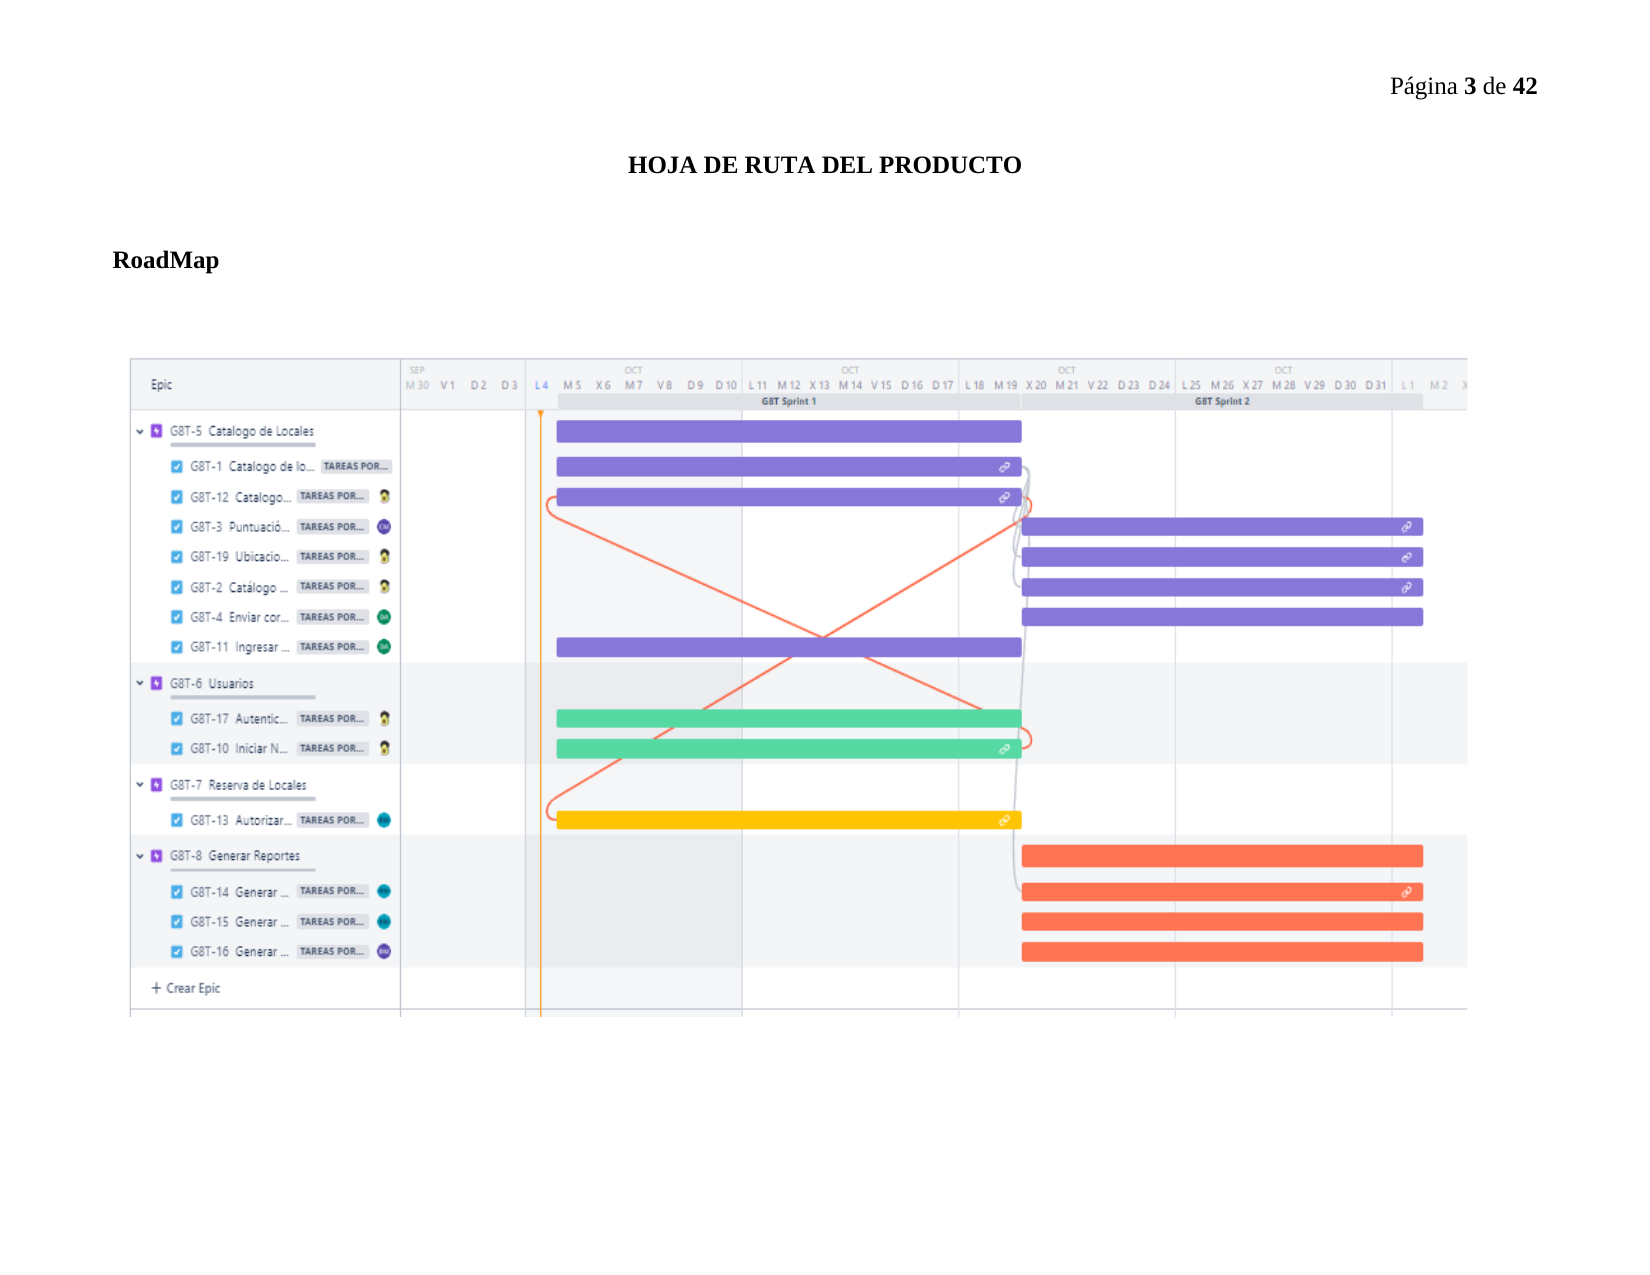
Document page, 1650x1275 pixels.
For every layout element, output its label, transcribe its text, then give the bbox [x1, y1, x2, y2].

picture [112, 340, 1468, 1017]
subtitle HOJA DE RUTA DEL PRODUCTO [112, 150, 1537, 179]
subtitle RoadMap [112, 245, 1537, 274]
